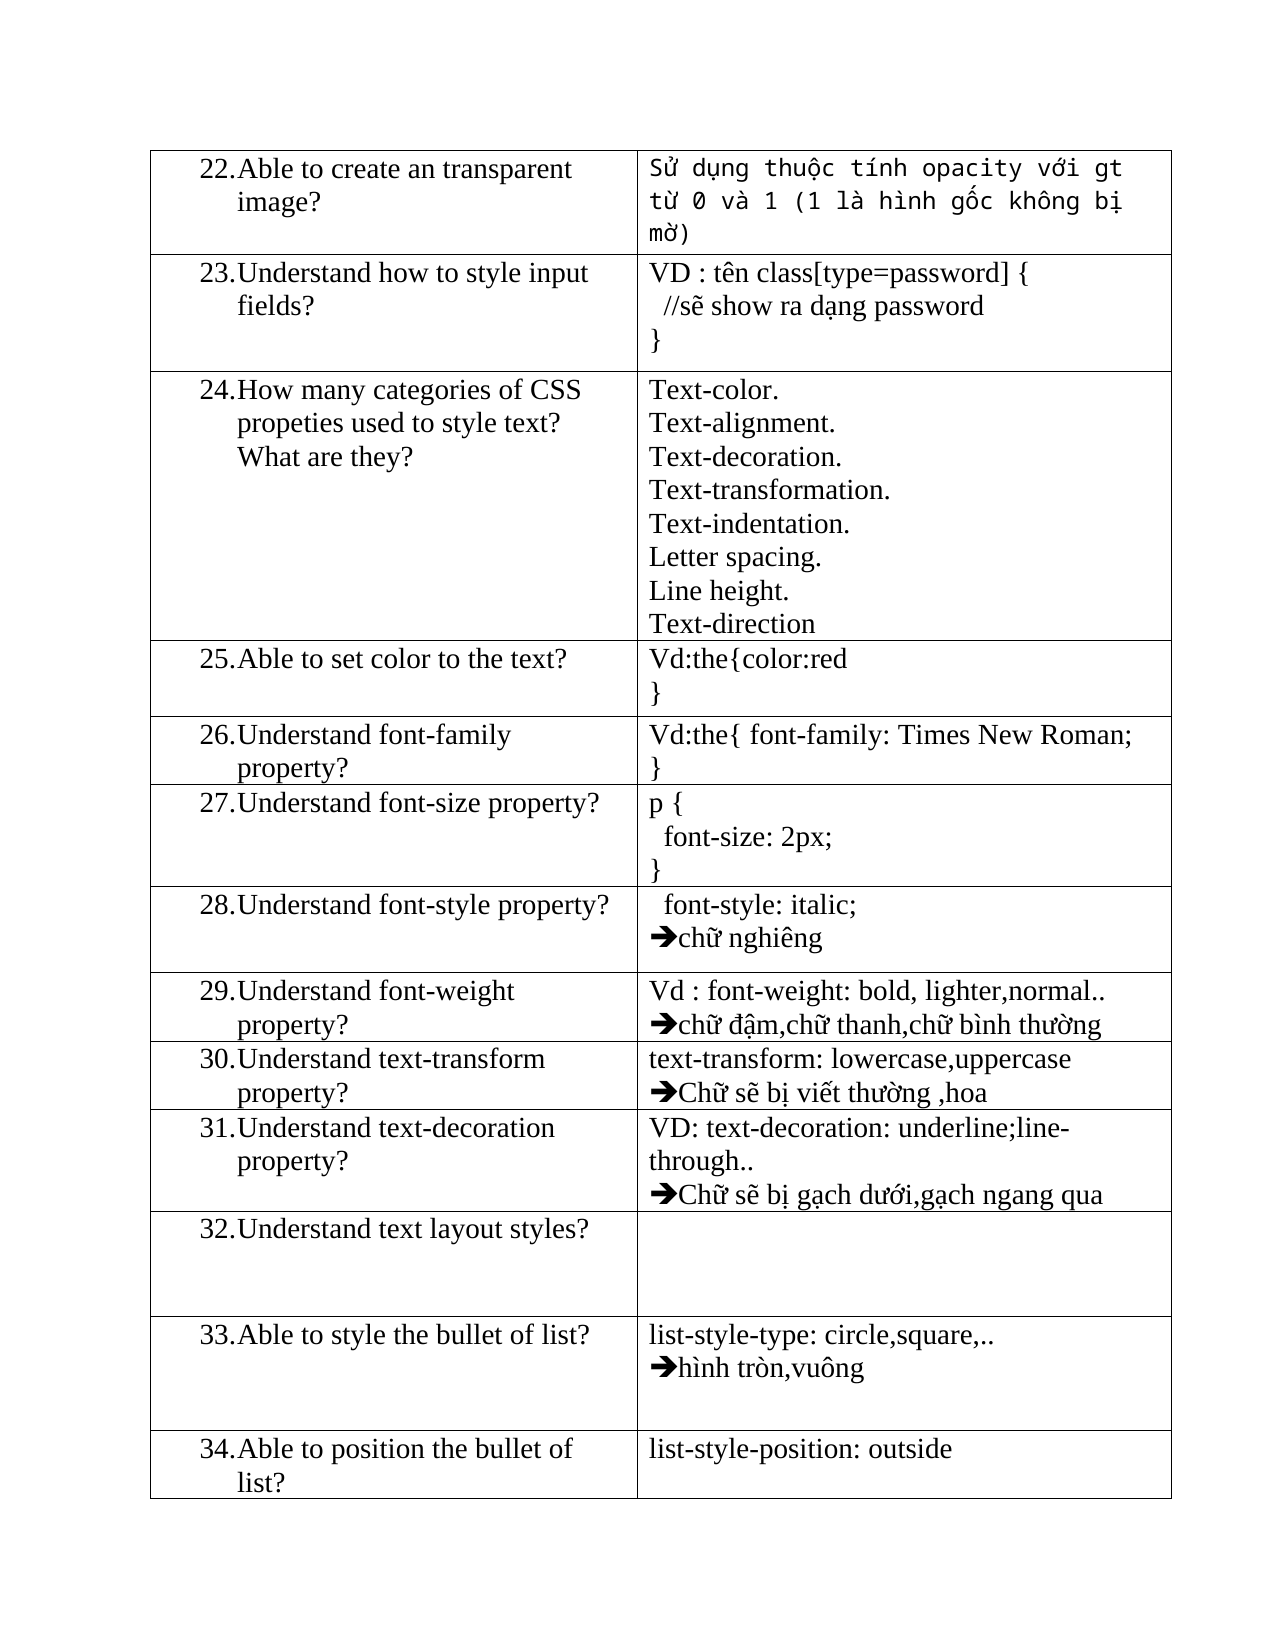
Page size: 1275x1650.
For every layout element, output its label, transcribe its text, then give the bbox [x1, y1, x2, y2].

table_cell How many categories of CSS propeties used to style text? What are they? [151, 372, 637, 640]
table_cell Understand text-decoration property? [151, 1110, 637, 1211]
table_cell list-style-type: circle,square,.. hình tròn,vuông [638, 1317, 1171, 1430]
table_cell Vd:the{ font-family: Times New Roman; } [638, 717, 1171, 784]
table_cell VD: text-decoration: underline;line-through.. Chữ sẽ bị gạch dưới,gạch ngang qua [638, 1110, 1171, 1211]
table_cell [638, 1212, 1171, 1316]
table_cell list-style-position: outside [638, 1431, 1171, 1498]
table_cell Vd:the{color:red } [638, 641, 1171, 716]
table_cell text-transform: lowercase,uppercase Chữ sẽ bị viết thường ,hoa [638, 1042, 1171, 1109]
table_cell Understand font-weight property? [151, 973, 637, 1041]
table_cell p { font-size: 2px; } [638, 785, 1171, 886]
table_cell Able to position the bullet of list? [151, 1431, 637, 1498]
table_cell Understand font-family property? [151, 717, 637, 784]
table_cell Able to style the bullet of list? [151, 1317, 637, 1430]
table_cell Understand text layout styles? [151, 1212, 637, 1316]
table_cell Text-color. Text-alignment. Text-decoration. Text-transformation. Text-indentation. Letter spacing. Line height. Text-direction [638, 372, 1171, 640]
table_cell Vd : font-weight: bold, lighter,normal.. chữ đậm,chữ thanh,chữ bình thường [638, 973, 1171, 1041]
table_cell Understand text-transform property? [151, 1042, 637, 1109]
table_cell Understand how to style input fields? [151, 255, 637, 371]
table_cell Understand font-size property? [151, 785, 637, 886]
table_cell Able to create an transparent image? [151, 151, 637, 254]
table_cell VD : tên class[type=password] { //sẽ show ra dạng password } [638, 255, 1171, 371]
table_cell Able to set color to the text? [151, 641, 637, 716]
table_cell Understand font-style property? [151, 887, 637, 972]
table_cell Sử dụng thuộc tính opacity với gt từ 0 và 1 (1 là hình gốc không bị mờ) [638, 151, 1171, 254]
table_cell font-style: italic; chữ nghiêng [638, 887, 1171, 972]
